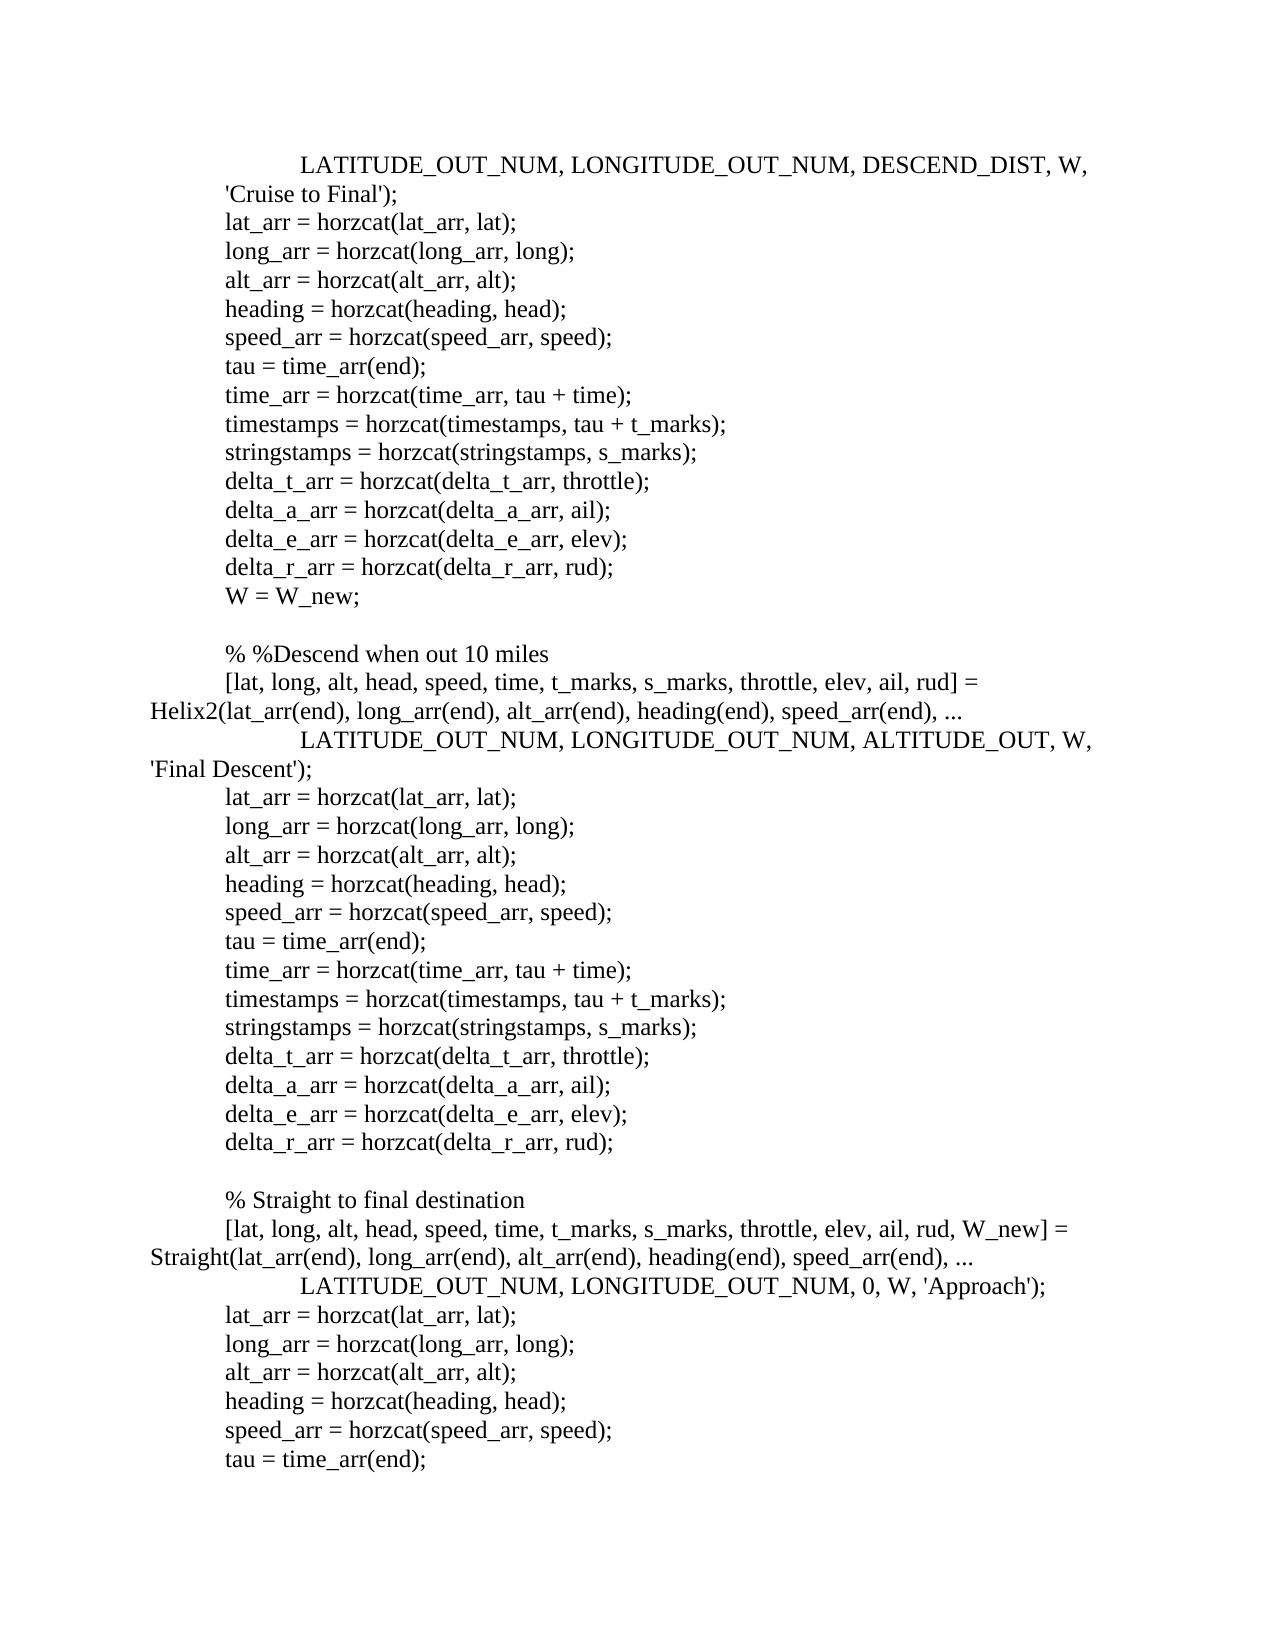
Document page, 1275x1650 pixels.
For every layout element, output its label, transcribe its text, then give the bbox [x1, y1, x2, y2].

text time_arr = horzcat(time_arr, tau + time); [150, 955, 1125, 984]
text LATITUDE_OUT_NUM, LONGITUDE_OUT_NUM, 0, W, 'Approach'); [150, 1271, 1125, 1300]
text lat_arr = horzcat(lat_arr, lat); [150, 1300, 1125, 1329]
text W = W_new; [150, 581, 1125, 610]
text timestamps = horzcat(timestamps, tau + t_marks); [150, 984, 1125, 1012]
text long_arr = horzcat(long_arr, long); [150, 811, 1125, 840]
text delta_e_arr = horzcat(delta_e_arr, elev); [150, 1099, 1125, 1127]
text alt_arr = horzcat(alt_arr, alt); [150, 840, 1125, 869]
text stringstamps = horzcat(stringstamps, s_marks); [150, 1012, 1125, 1041]
text alt_arr = horzcat(alt_arr, alt); [150, 1357, 1125, 1386]
text tau = time_arr(end); [150, 1444, 1125, 1472]
text delta_t_arr = horzcat(delta_t_arr, throttle); [150, 466, 1125, 495]
text timestamps = horzcat(timestamps, tau + t_marks); [150, 409, 1125, 437]
text LATITUDE_OUT_NUM, LONGITUDE_OUT_NUM, ALTITUDE_OUT, W, 'Final Descent'); [150, 725, 1125, 782]
text time_arr = horzcat(time_arr, tau + time); [150, 380, 1125, 409]
text long_arr = horzcat(long_arr, long); [150, 1329, 1125, 1357]
text delta_a_arr = horzcat(delta_a_arr, ail); [150, 1070, 1125, 1099]
text speed_arr = horzcat(speed_arr, speed); [150, 322, 1125, 351]
text [lat, long, alt, head, speed, time, t_marks, s_marks, throttle, elev, ail, rud] = Helix2(lat_arr(end), long_arr(end), alt_arr(end), heading(end), speed_arr(end), ... [150, 667, 1125, 725]
text tau = time_arr(end); [150, 351, 1125, 380]
text delta_e_arr = horzcat(delta_e_arr, elev); [150, 524, 1125, 552]
text stringstamps = horzcat(stringstamps, s_marks); [150, 437, 1125, 466]
text speed_arr = horzcat(speed_arr, speed); [150, 1415, 1125, 1444]
text LATITUDE_OUT_NUM, LONGITUDE_OUT_NUM, DESCEND_DIST, W, 'Cruise to Final'); [225, 150, 1125, 207]
text alt_arr = horzcat(alt_arr, alt); [150, 265, 1125, 294]
text delta_a_arr = horzcat(delta_a_arr, ail); [150, 495, 1125, 524]
text % Straight to final destination [150, 1185, 1125, 1214]
text tau = time_arr(end); [150, 926, 1125, 955]
text delta_r_arr = horzcat(delta_r_arr, rud); [150, 1127, 1125, 1156]
text lat_arr = horzcat(lat_arr, lat); [150, 782, 1125, 811]
text delta_r_arr = horzcat(delta_r_arr, rud); [150, 552, 1125, 581]
text heading = horzcat(heading, head); [150, 869, 1125, 897]
text lat_arr = horzcat(lat_arr, lat); [150, 207, 1125, 236]
text % %Descend when out 10 miles [150, 639, 1125, 667]
text [lat, long, alt, head, speed, time, t_marks, s_marks, throttle, elev, ail, rud, W_new] = Straight(lat_arr(end), long_arr(end), alt_arr(end), heading(end), speed_arr(end), ... [150, 1214, 1125, 1271]
text delta_t_arr = horzcat(delta_t_arr, throttle); [150, 1041, 1125, 1070]
text long_arr = horzcat(long_arr, long); [150, 236, 1125, 265]
text heading = horzcat(heading, head); [150, 1386, 1125, 1415]
text speed_arr = horzcat(speed_arr, speed); [150, 897, 1125, 926]
text heading = horzcat(heading, head); [150, 294, 1125, 322]
